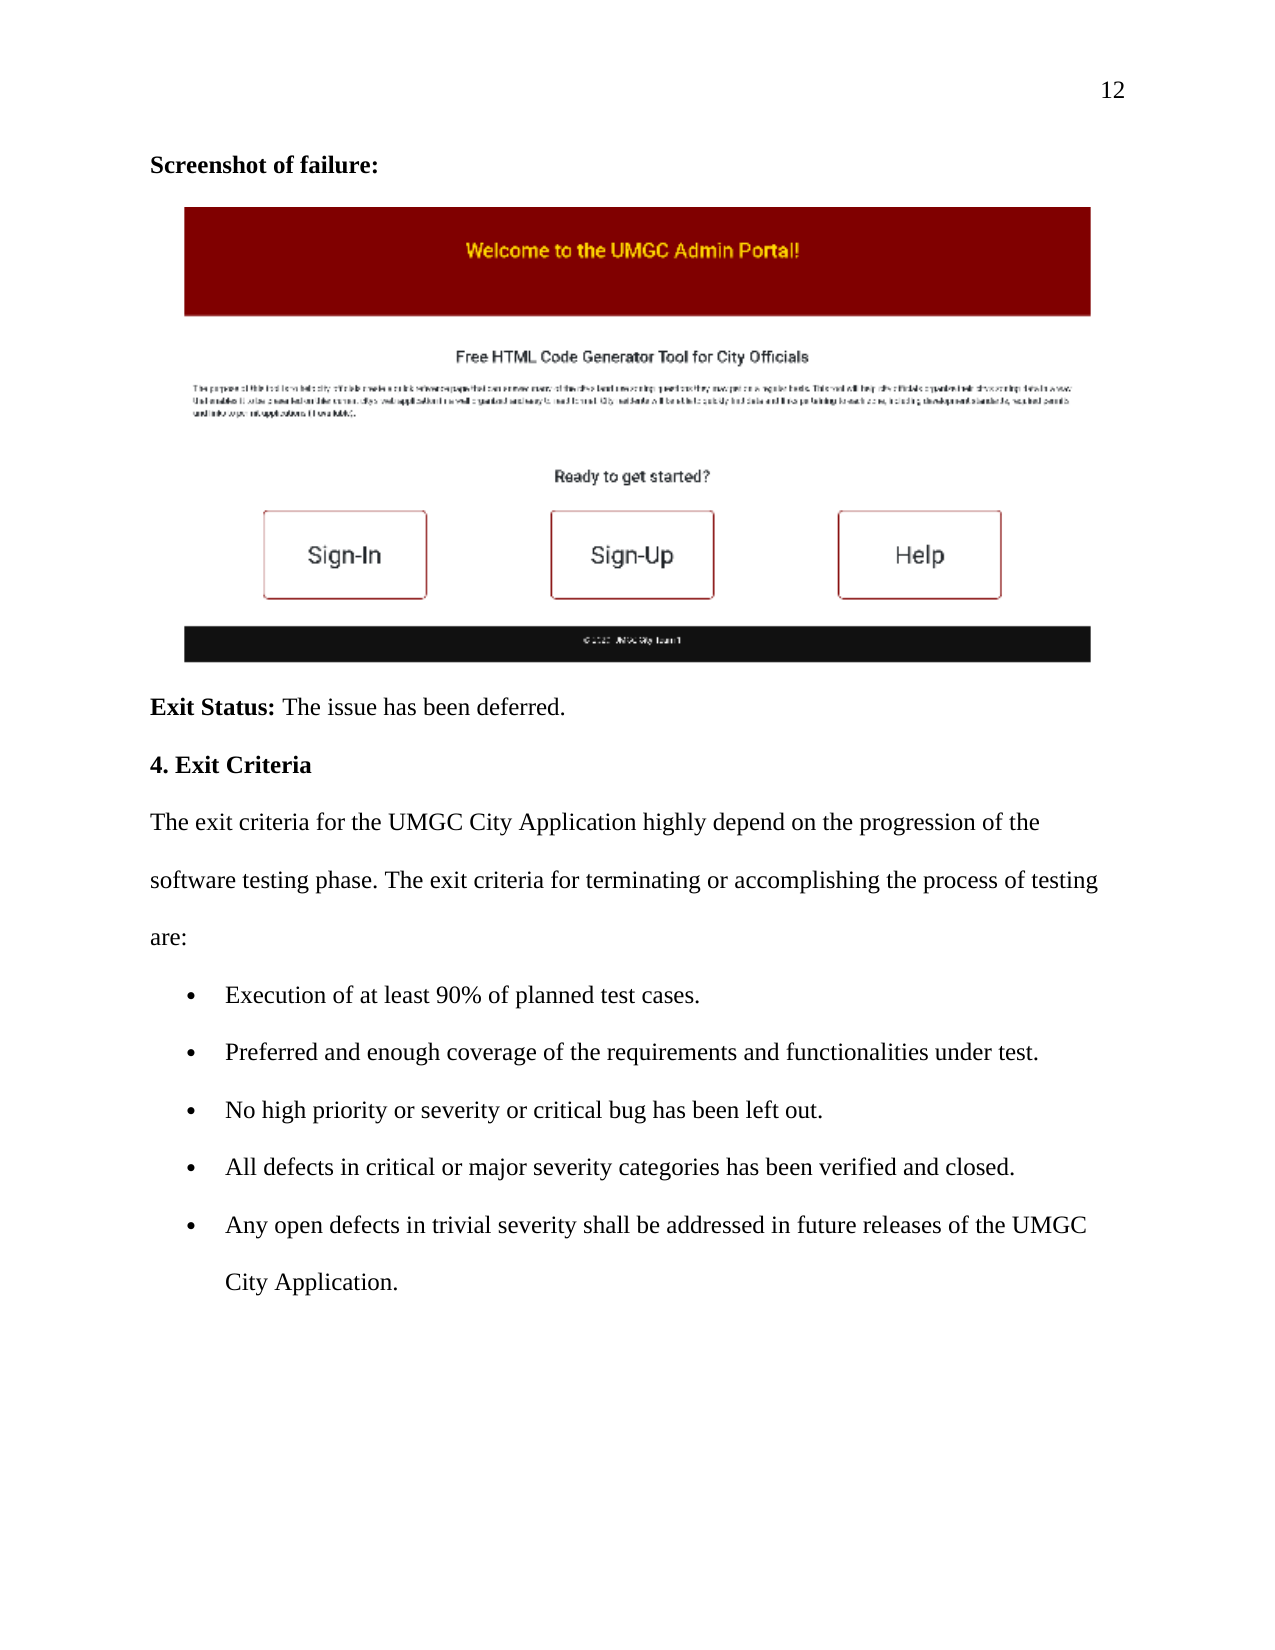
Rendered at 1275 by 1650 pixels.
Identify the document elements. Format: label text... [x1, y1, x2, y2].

list Preferred and enough coverage of the requirements and functionalities under test. [187, 1037, 1125, 1066]
list All defects in critical or major severity categories has been verified and closed. [187, 1152, 1125, 1181]
list No high priority or severity or critical bug has been left out. [187, 1095, 1125, 1124]
text Exit Status: The issue has been deferred. [150, 692, 1125, 721]
subtitle 4. Exit Criteria [150, 750, 1125, 779]
text The exit criteria for the UMGC City Application highly depend on the progression of the software testing phase. The exit criteria for terminating or accomplishing the process of testing are: [150, 807, 1125, 951]
picture [184, 207, 1091, 664]
list Execution of at least 90% of planned test cases. [187, 980, 1125, 1009]
list Any open defects in trivial severity shall be addressed in future releases of the UMGC City Application. [187, 1210, 1125, 1296]
text Screenshot of failure: [150, 150, 1125, 179]
